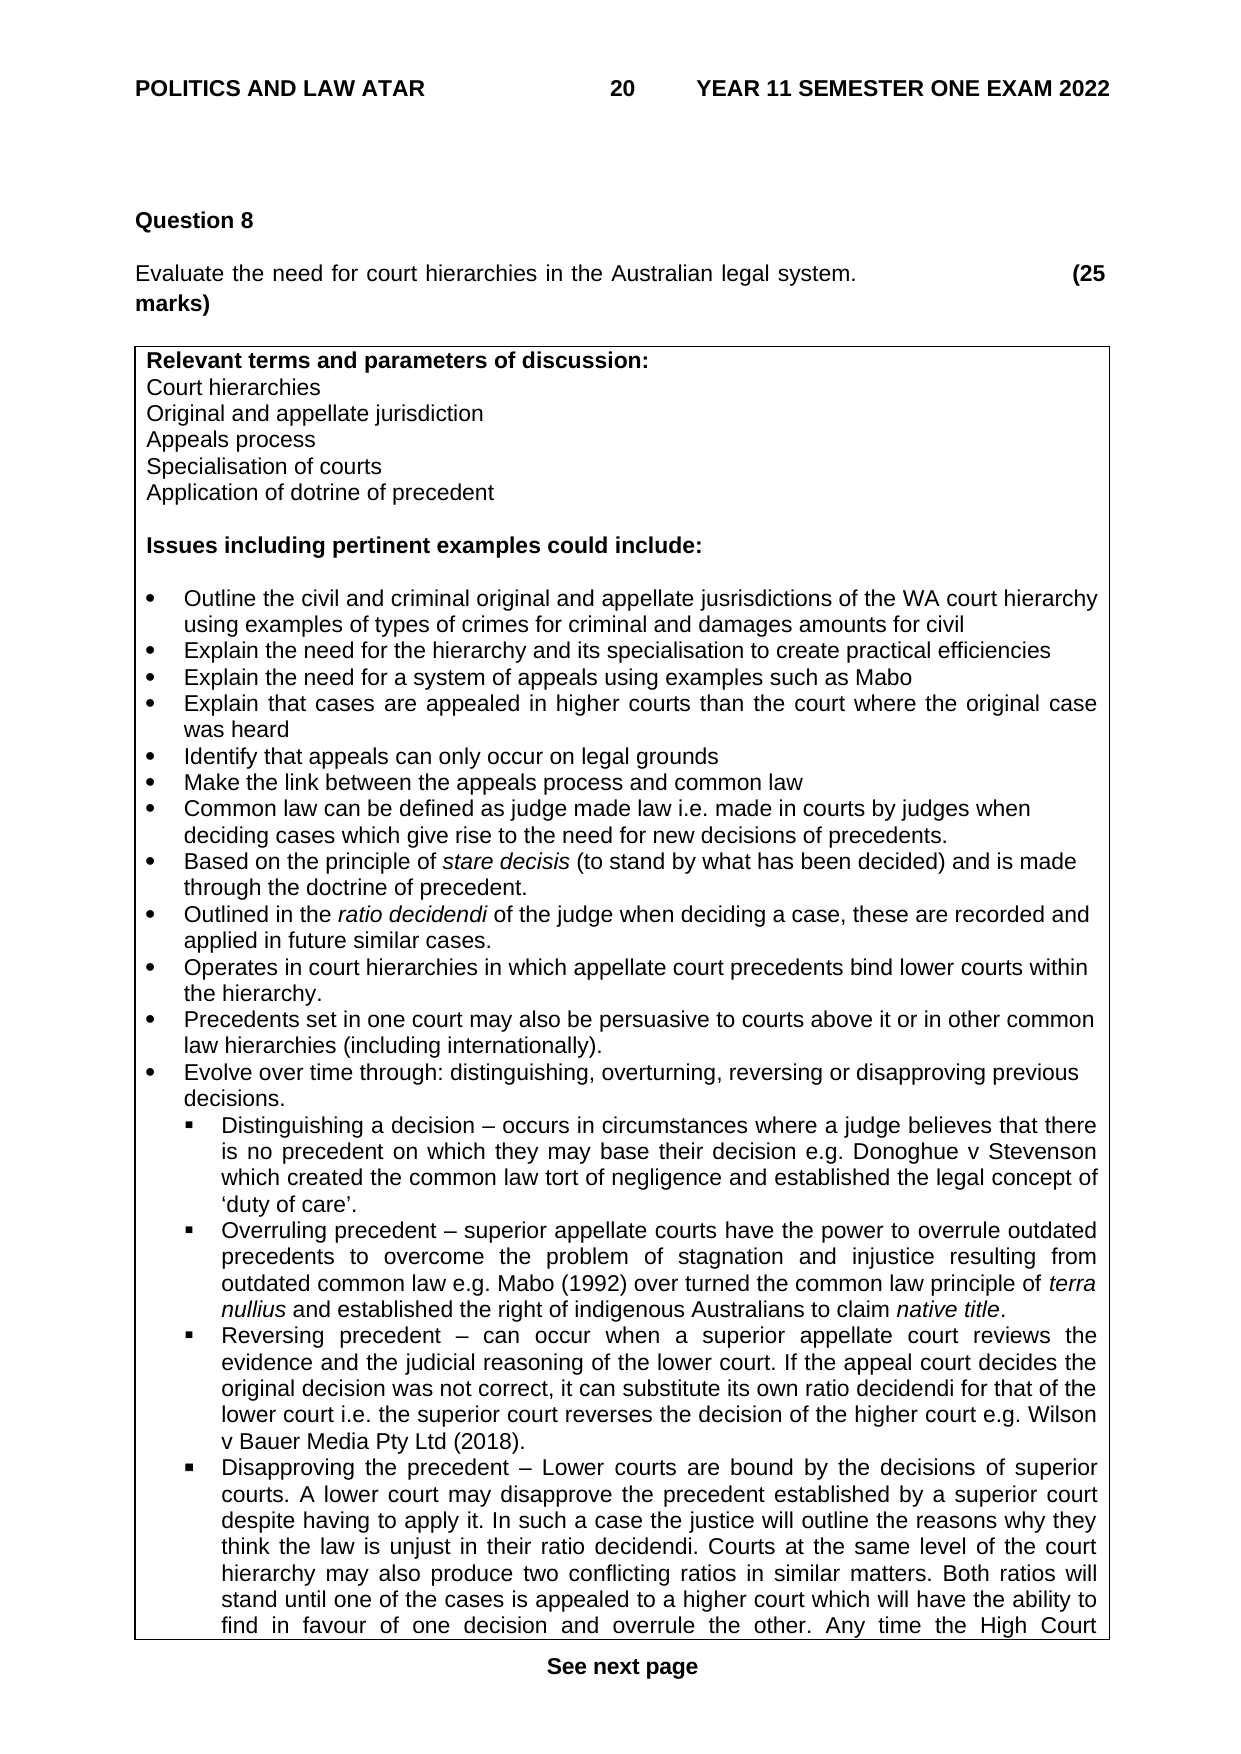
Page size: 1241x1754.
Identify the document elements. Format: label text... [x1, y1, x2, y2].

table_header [136, 347, 1109, 1639]
text Question 8 [135, 207, 1105, 233]
text Evaluate the need for court hierarchies in the Australian legal system. (25 marks) [135, 259, 1105, 316]
